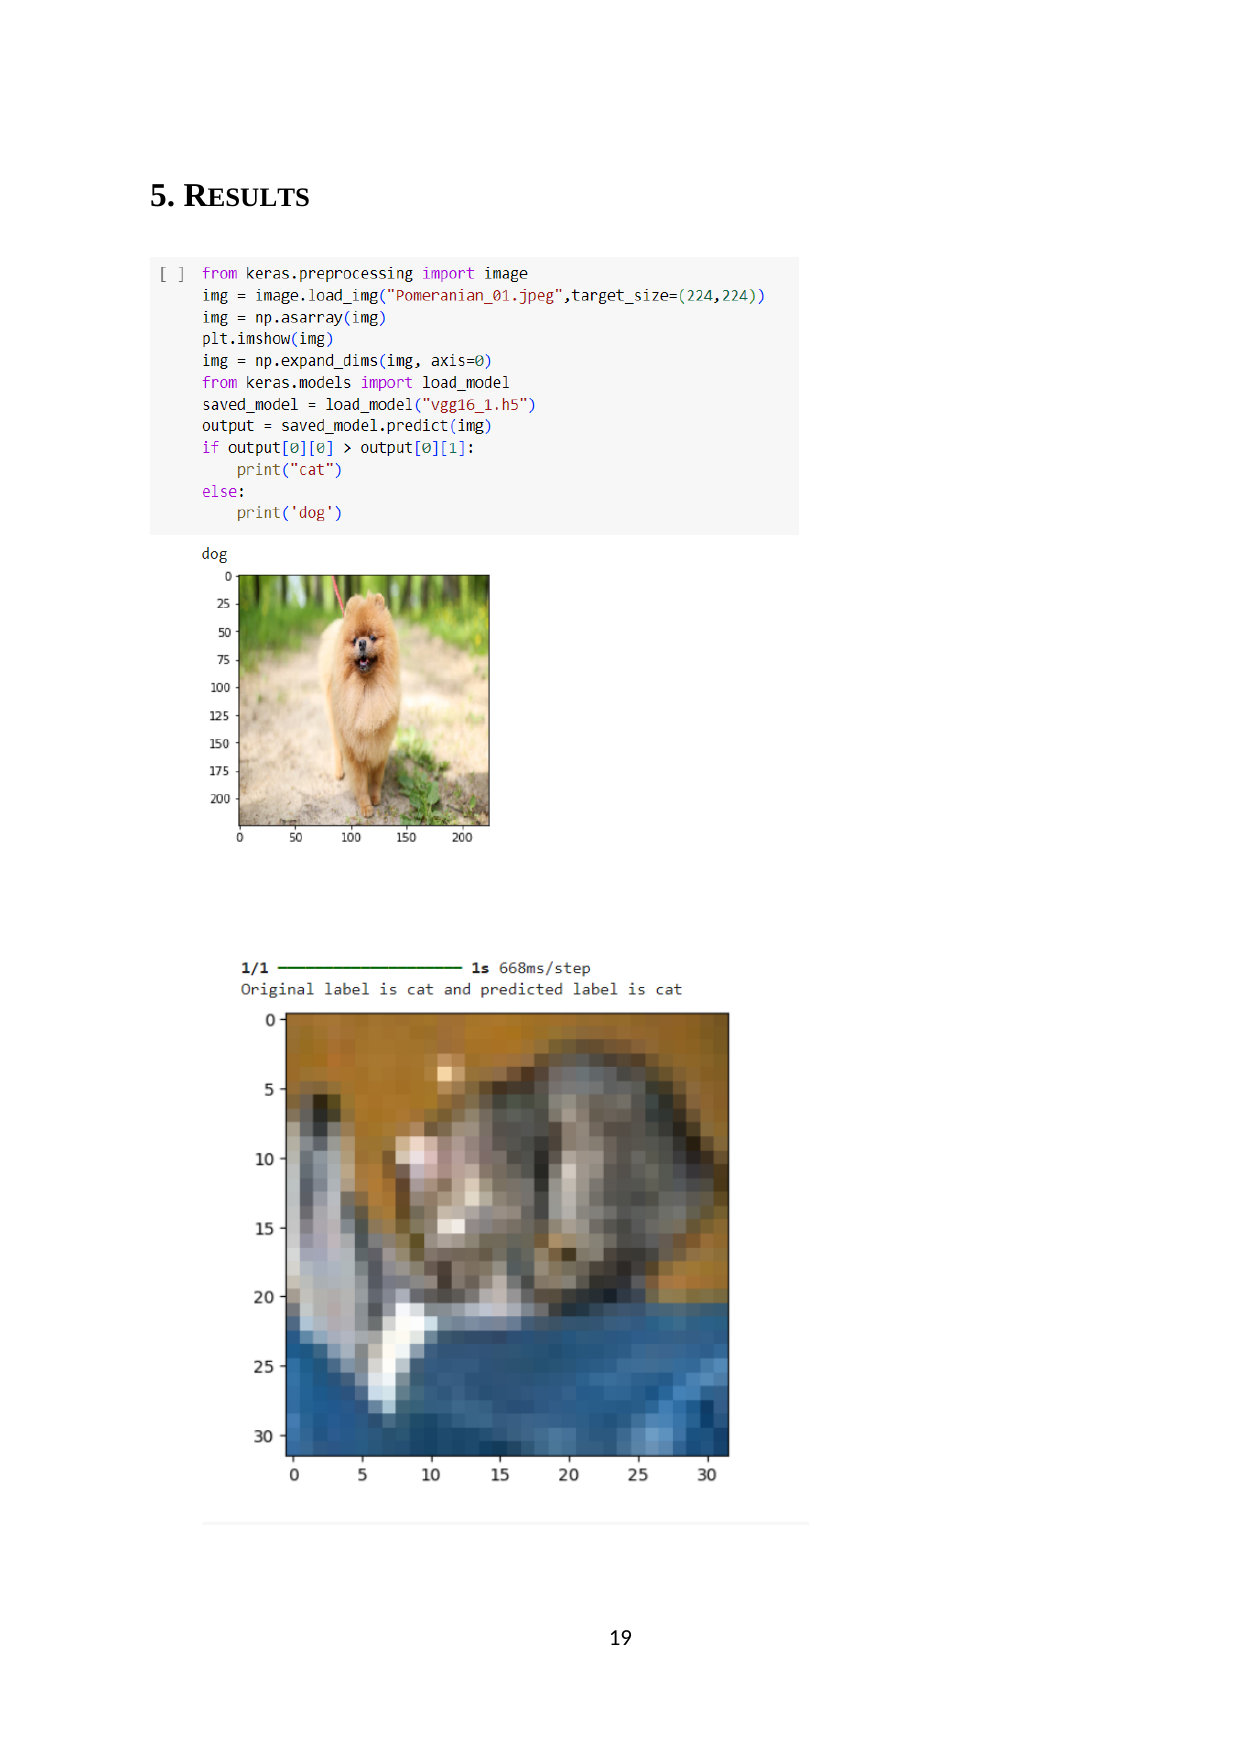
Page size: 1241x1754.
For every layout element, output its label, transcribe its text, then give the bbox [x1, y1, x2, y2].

text 5. Results [150, 175, 1090, 213]
picture [202, 955, 809, 1525]
picture [150, 257, 799, 871]
